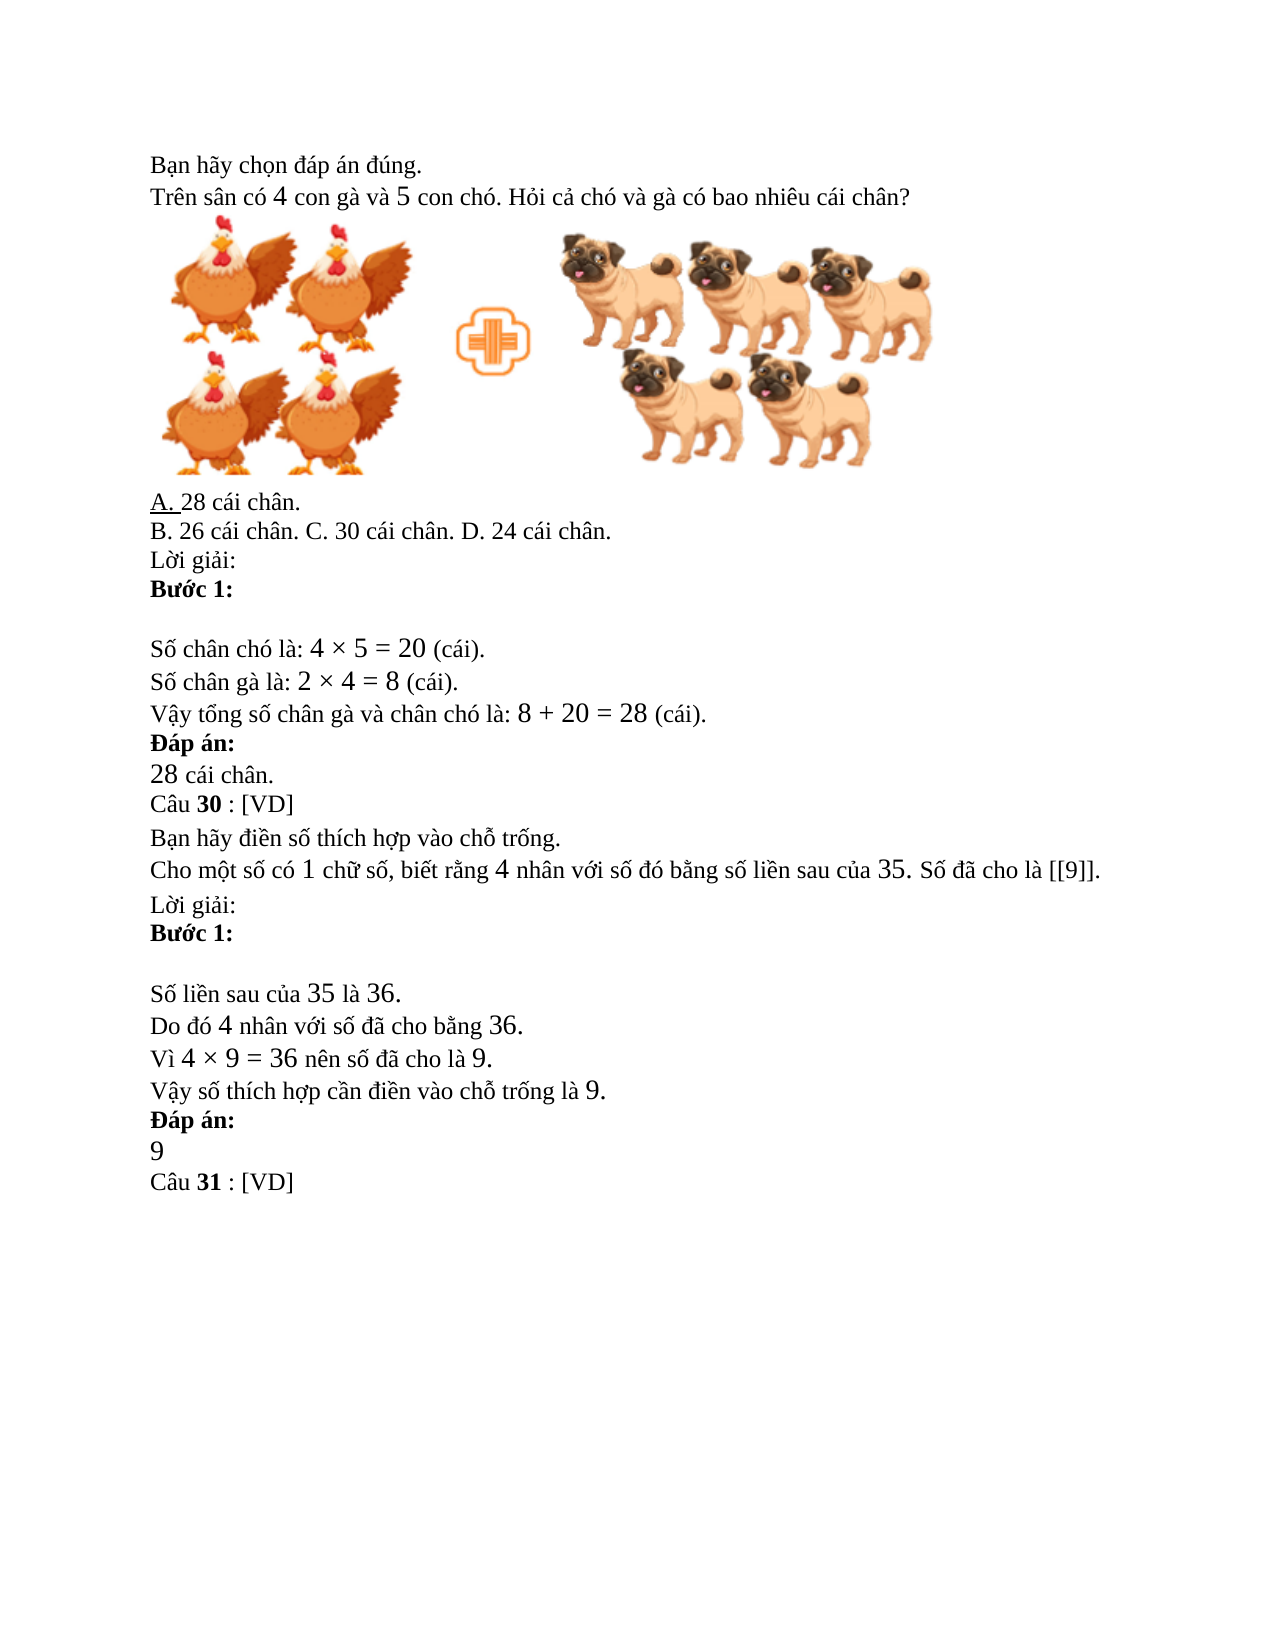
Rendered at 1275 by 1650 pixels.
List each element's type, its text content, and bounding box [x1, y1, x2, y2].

picture [150, 211, 942, 483]
text Bước 1: [150, 918, 1125, 947]
text Bạn hãy điền số thích hợp vào chỗ trống. Cho một số có 1 chữ số, biết rằng 4 nhân với số đó bằng số liền sau của 35. Số đã cho là [[9]]. [150, 823, 1125, 884]
text Câu 31 : [VD] [150, 1167, 1125, 1195]
text Lời giải: [150, 890, 1125, 918]
text Số chân chó là: 4 × 5 = 20 (cái). Số chân gà là: 2 × 4 = 8 (cái). Vậy tổng số chân gà và chân chó là: 8 + 20 = 28 (cái). Đáp án: 28 cái chân. [150, 602, 1125, 789]
text B. 26 cái chân. C. 30 cái chân. D. 24 cái chân. [150, 516, 1125, 545]
text Số liền sau của 35 là 36. Do đó 4 nhân với số đã cho bằng 36. Vì 4 × 9 = 36 nên số đã cho là 9. Vậy số thích hợp cần điền vào chỗ trống là 9. Đáp án: 9 [150, 947, 1125, 1167]
text A. 28 cái chân. [150, 487, 1125, 516]
text Lời giải: [150, 545, 1125, 574]
text Câu 30 : [VD] [150, 789, 1125, 818]
text Bước 1: [150, 574, 1125, 602]
